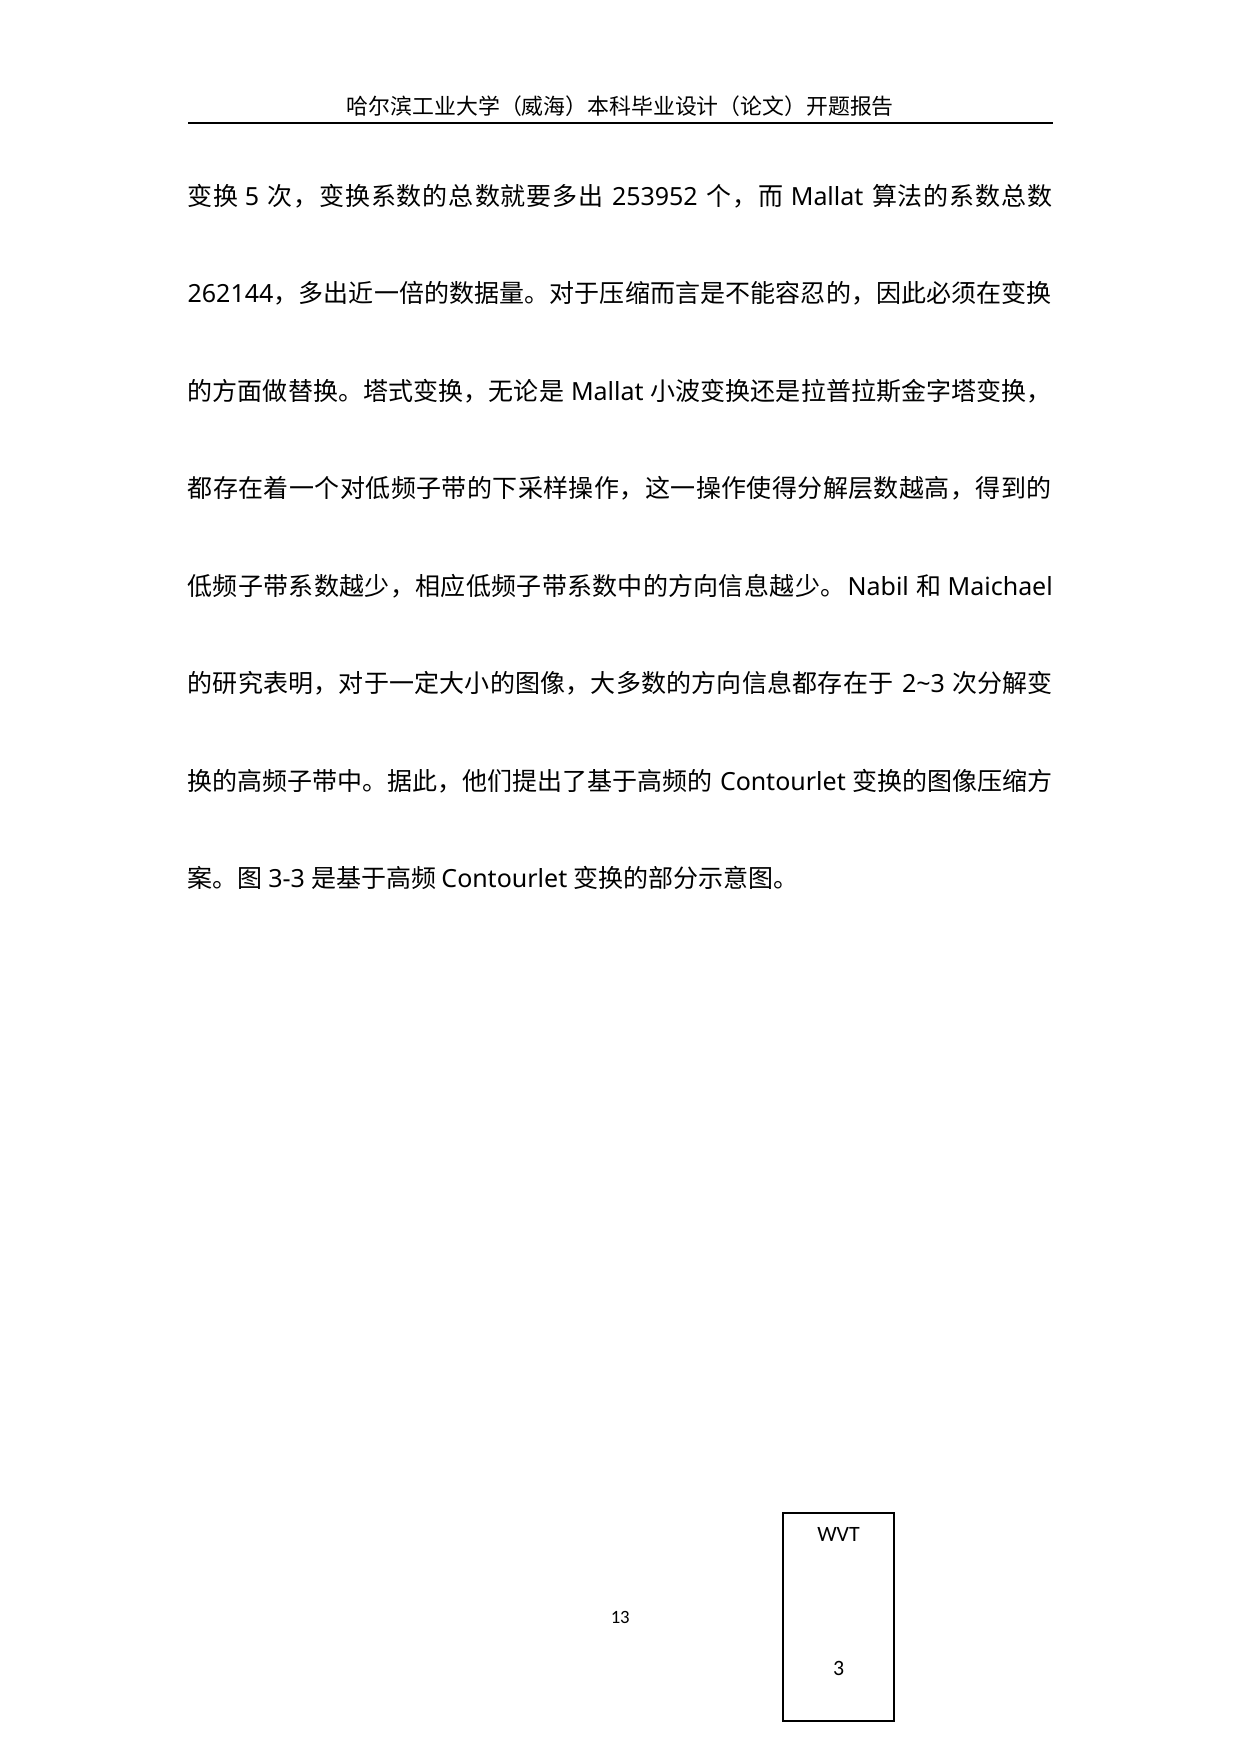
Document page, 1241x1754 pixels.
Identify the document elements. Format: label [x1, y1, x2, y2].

text [187, 162, 1053, 909]
